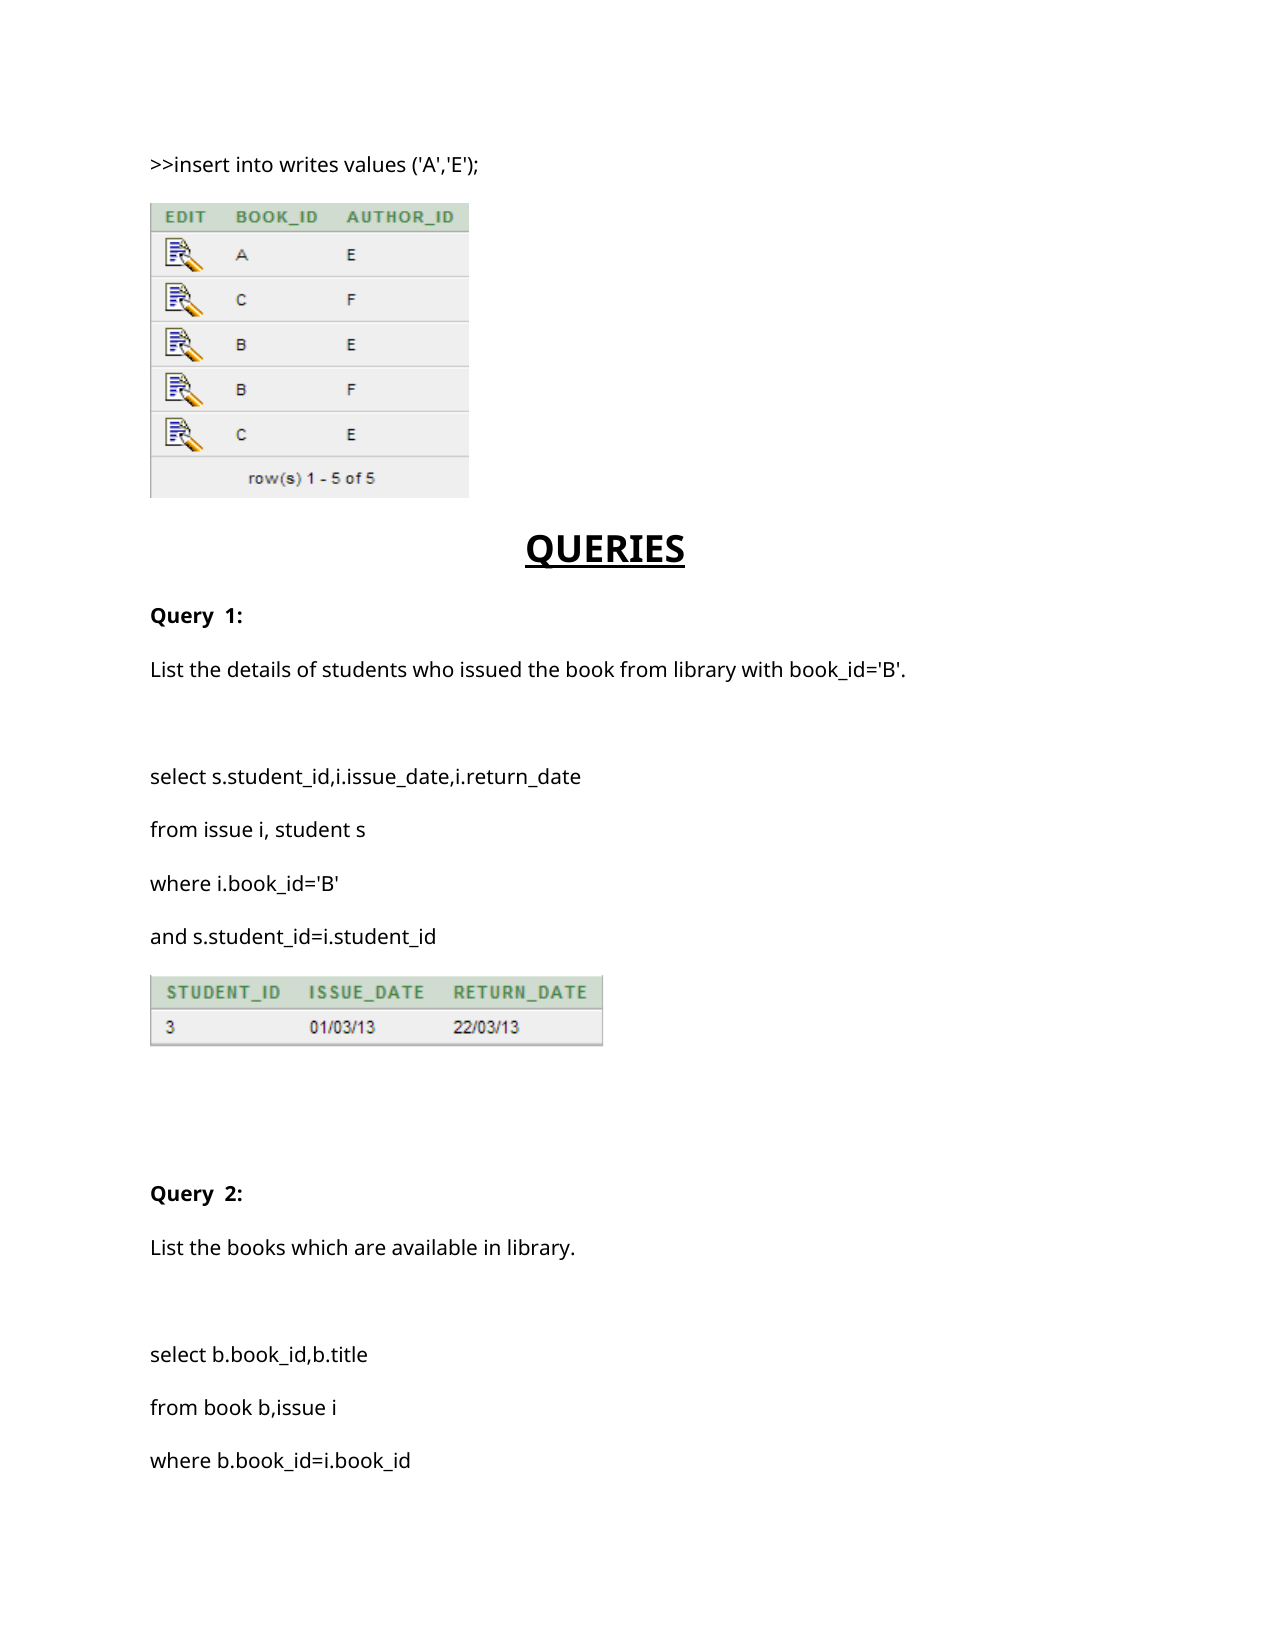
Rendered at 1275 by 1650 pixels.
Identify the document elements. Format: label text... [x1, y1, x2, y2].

text QUERIES [450, 522, 1125, 573]
text from book b,issue i [150, 1393, 1125, 1422]
text List the books which are available in library. [150, 1233, 1125, 1261]
picture [150, 975, 604, 1048]
text Query 1: [150, 602, 1125, 630]
text select s.student_id,i.issue_date,i.return_date [150, 762, 1125, 790]
text from issue i, student s [150, 815, 1125, 844]
text List the details of students who issued the book from library with book_id='B'. [150, 655, 1125, 683]
text >>insert into writes values ('A','E'); [150, 150, 1125, 178]
text select b.book_id,b.title [150, 1340, 1125, 1368]
text Query 2: [150, 1179, 1125, 1208]
picture [150, 203, 469, 498]
text where b.book_id=i.book_id [150, 1447, 1125, 1475]
text and s.student_id=i.student_id [150, 922, 1125, 951]
text where i.book_id='B' [150, 869, 1125, 897]
